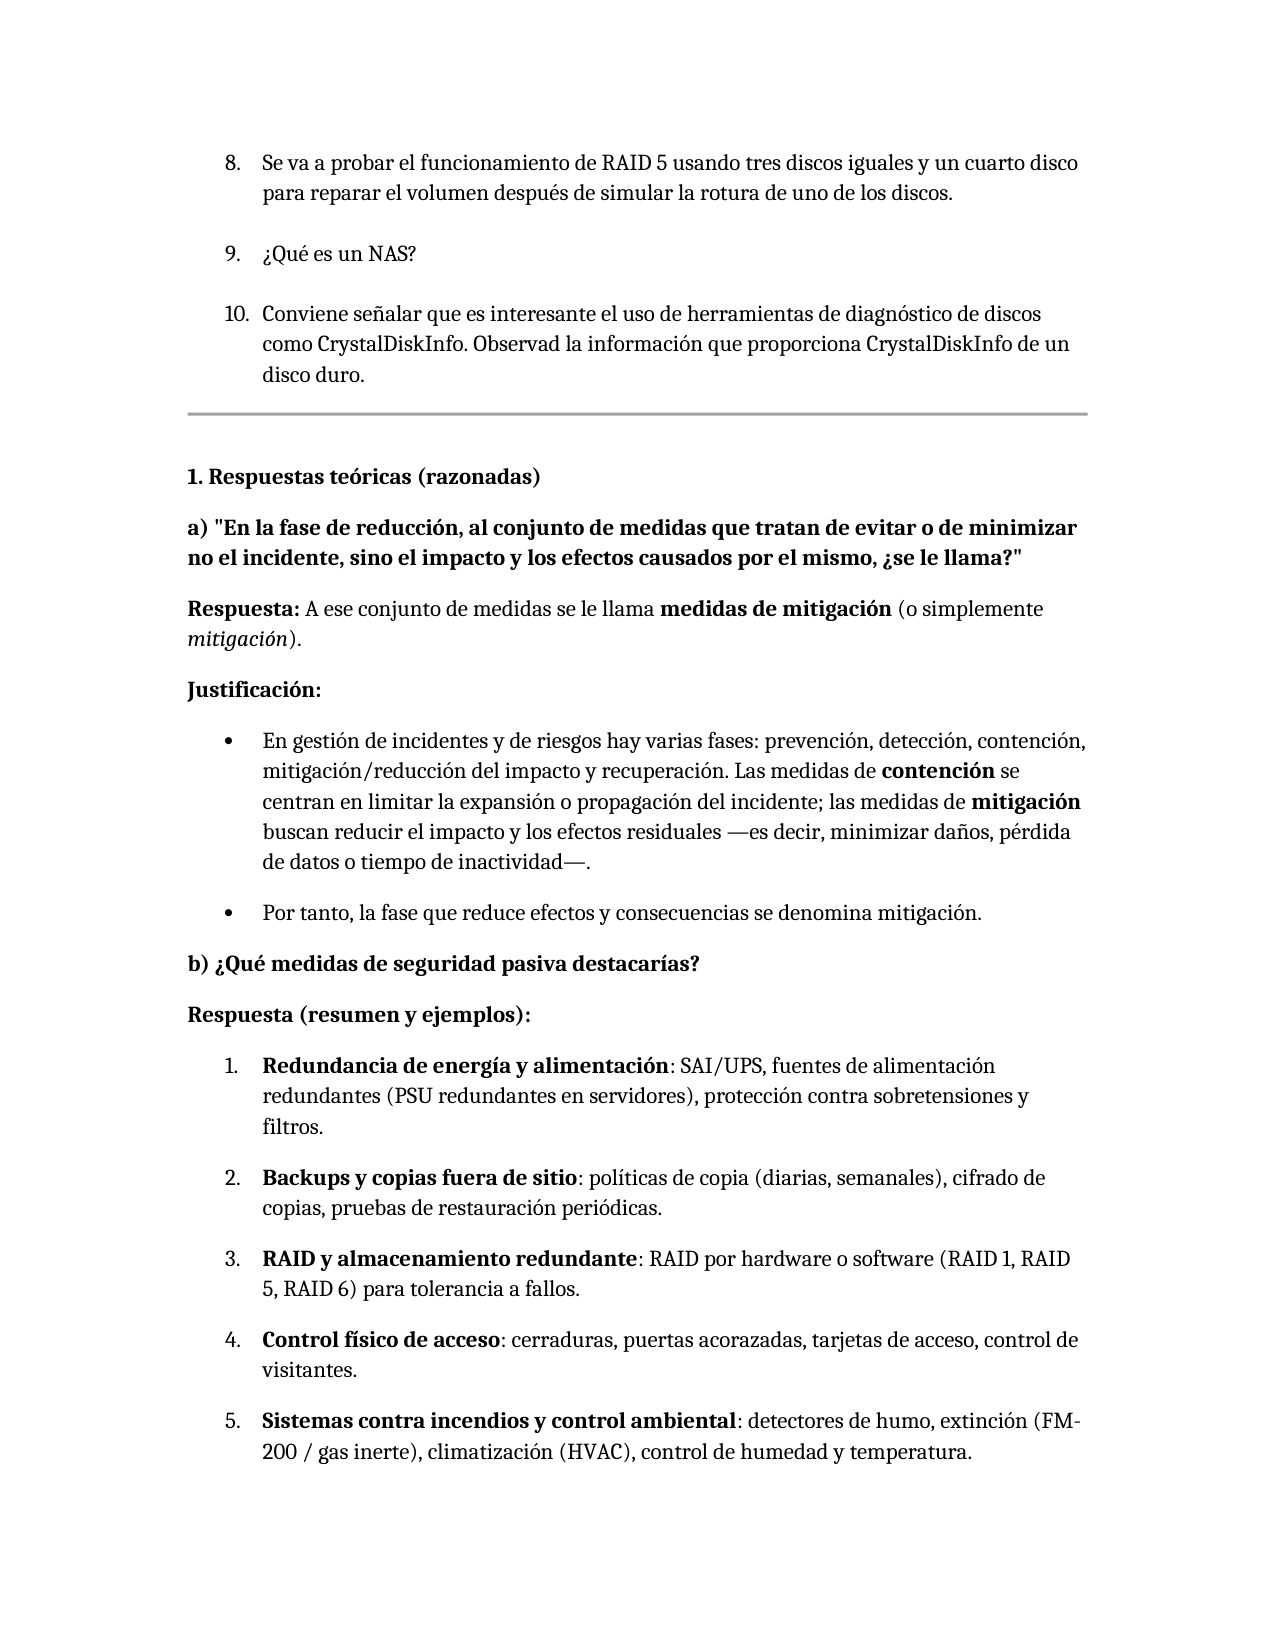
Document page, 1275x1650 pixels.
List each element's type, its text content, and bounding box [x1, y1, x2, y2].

list RAID y almacenamiento redundante: RAID por hardware o software (RAID 1, RAID 5, RAID 6) para tolerancia a fallos. [225, 1246, 1087, 1302]
text 1. Respuestas teóricas (razonadas) [187, 463, 1087, 490]
text Respuesta: A ese conjunto de medidas se le llama medidas de mitigación (o simplemente mitigación). [187, 596, 1087, 652]
list Control físico de acceso: cerraduras, puertas acorazadas, tarjetas de acceso, control de visitantes. [225, 1327, 1087, 1384]
text Justificación: [187, 677, 1087, 703]
text b) ¿Qué medidas de seguridad pasiva destacarías? [187, 951, 1087, 977]
list En gestión de incidentes y de riesgos hay varias fases: prevención, detección, contención, mitigación/reducción del impacto y recuperación. Las medidas de contención se centran en limitar la expansión o propagación del incidente; las medidas de mitigación buscan reducir el impacto y los efectos residuales —es decir, minimizar daños, pérdida de datos o tiempo de inactividad—. [225, 728, 1087, 875]
list Sistemas contra incendios y control ambiental: detectores de humo, extinción (FM-200 / gas inerte), climatización (HVAC), control de humedad y temperatura. [225, 1408, 1087, 1465]
text a) "En la fase de reducción, al conjunto de medidas que tratan de evitar o de minimizar no el incidente, sino el impacto y los efectos causados por el mismo, ¿se le llama?" [187, 514, 1087, 571]
list Backups y copias fuera de sitio: políticas de copia (diarias, semanales), cifrado de copias, pruebas de restauración periódicas. [225, 1164, 1087, 1221]
list Redundancia de energía y alimentación: SAI/UPS, fuentes de alimentación redundantes (PSU redundantes en servidores), protección contra sobretensiones y filtros. [225, 1053, 1087, 1140]
list ¿Qué es un NAS? [225, 241, 1087, 297]
list Se va a probar el funcionamiento de RAID 5 usando tres discos iguales y un cuarto disco para reparar el volumen después de simular la rotura de uno de los discos. [225, 150, 1087, 237]
list Conviene señalar que es interesante el uso de herramientas de diagnóstico de discos como CrystalDiskInfo. Observad la información que proporciona CrystalDiskInfo de un disco duro. [225, 301, 1087, 388]
text Respuesta (resumen y ejemplos): [187, 1002, 1087, 1028]
list Por tanto, la fase que reduce efectos y consecuencias se denomina mitigación. [225, 900, 1087, 926]
